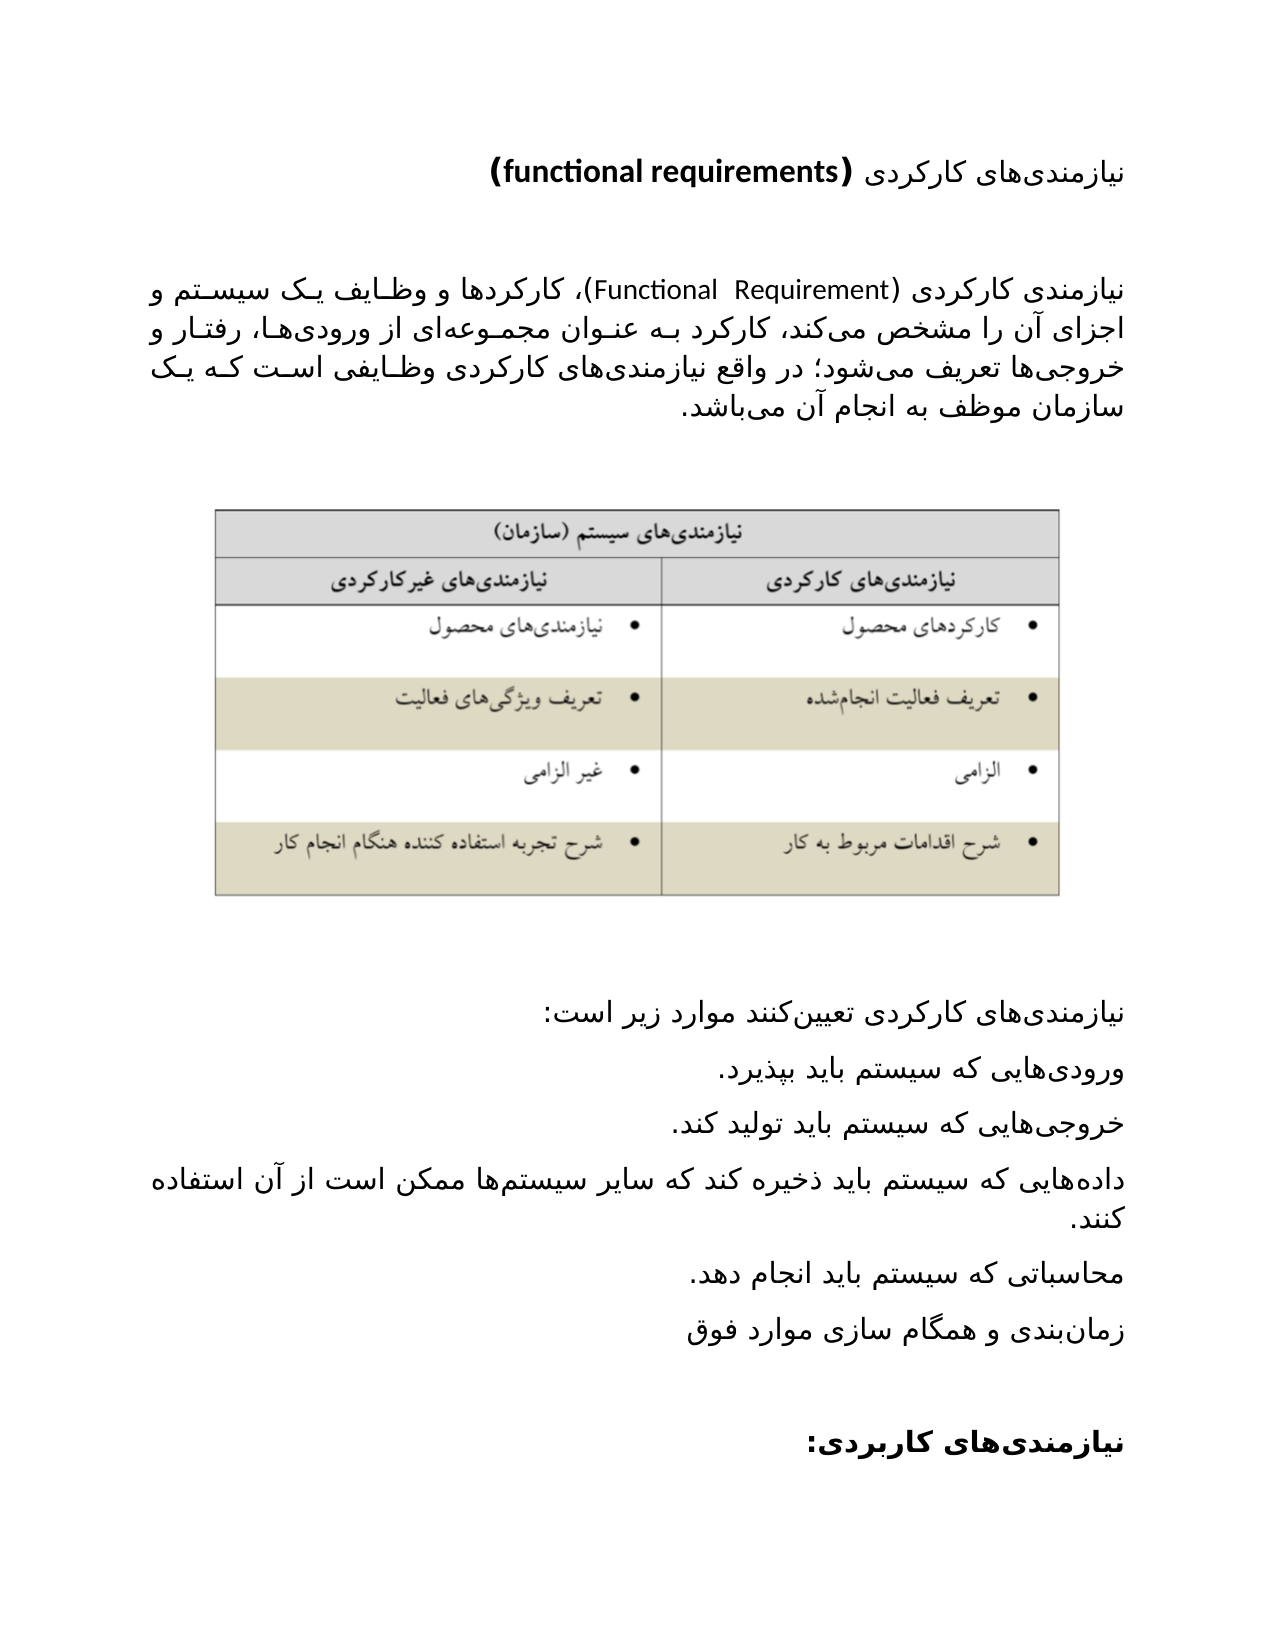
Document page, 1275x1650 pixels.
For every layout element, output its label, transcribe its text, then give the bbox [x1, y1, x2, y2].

text نیازمندی‌های کارکردی (functional requirements) [150, 150, 1125, 191]
text نیازمندی‌های کاربردی: [150, 1426, 1125, 1459]
text نیازمندی‌های کارکردی تعیین‌کنند موارد زیر است: [150, 995, 1125, 1029]
text نیازمندی کارکردی (Functional Requirement)، کارکردها و وظایف یک سیستم و اجزای آن را مشخص می‌کند، کارکرد به عنوان مجموعه‌ای از ورودی‌ها، رفتار و خروجی‌ها تعریف می‌شود؛ در واقع نیازمندی‌های کارکردی وظایفی است که یک سازمان موظف به انجام آن می‌باشد. [150, 271, 1125, 423]
text ورودی‌هایی که سیستم باید بپذیرد. [150, 1051, 1125, 1085]
text محاسباتی که سیستم باید انجام دهد. [150, 1257, 1125, 1291]
picture [202, 502, 1073, 917]
text خروجی‌هایی که سیستم باید تولید کند. [150, 1107, 1125, 1141]
text داده‌هایی که سیستم باید ذخیره کند که سایر سیستم‌ها ممکن است از آن استفاده کنند. [150, 1162, 1125, 1235]
text زمان‌بندی و همگام سازی موارد فوق [150, 1312, 1125, 1346]
